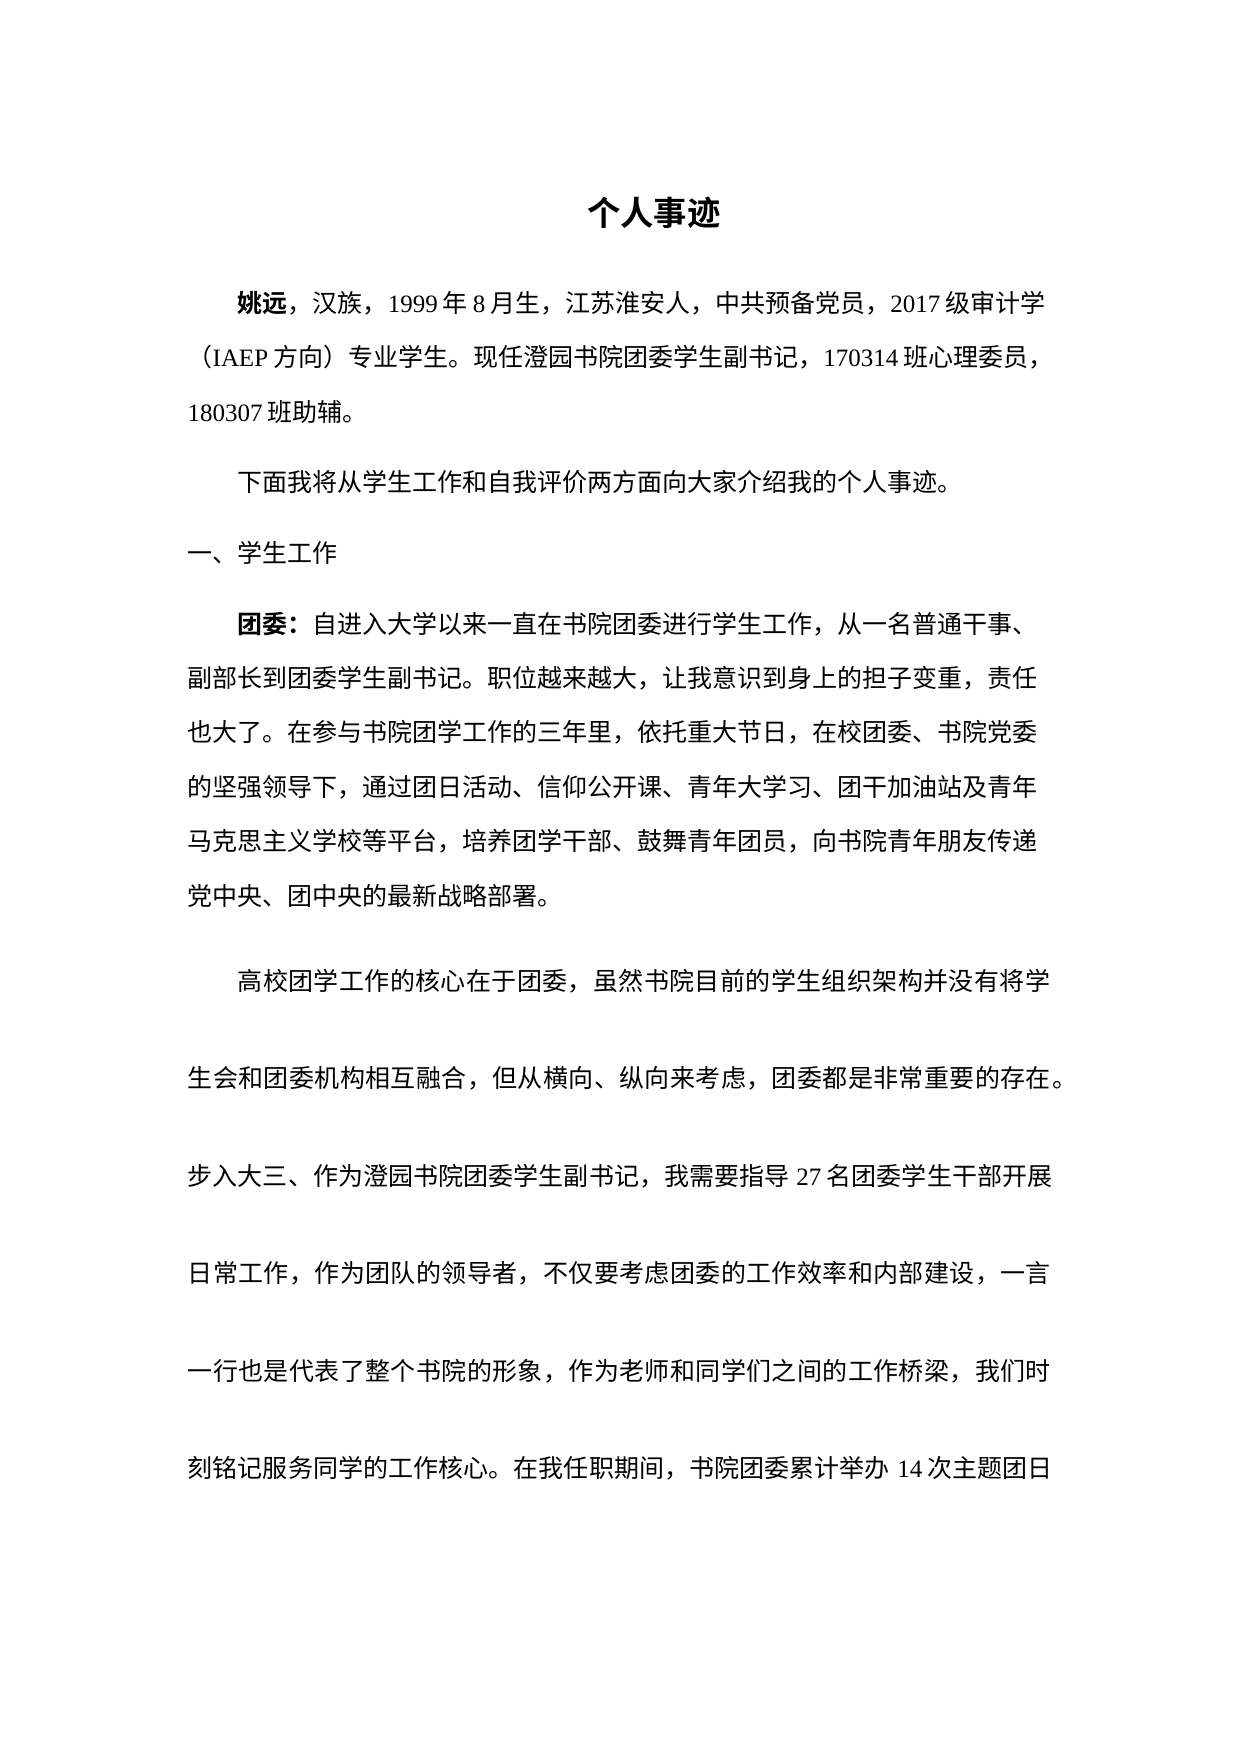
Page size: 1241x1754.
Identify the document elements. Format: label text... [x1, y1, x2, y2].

text 团委：自进入大学以来一直在书院团委进行学生工作，从一名普通干事、副部长到团委学生副书记。职位越来越大，让我意识到身上的担子变重，责任也大了。在参与书院团学工作的三年里，依托重大节日，在校团委、书院党委的坚强领导下，通过团日活动、信仰公开课、青年大学习、团干加油站及青年马克思主义学校等平台，培养团学干部、鼓舞青年团员，向书院青年朋友传递党中央、团中央的最新战略部署。 [187, 604, 1053, 912]
title 个人事迹 [187, 178, 1053, 243]
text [187, 947, 1053, 1499]
text 下面我将从学生工作和自我评价两方面向大家介绍我的个人事迹。 [187, 463, 1053, 499]
text 姚远，汉族，1999年8月生，江苏淮安人，中共预备党员，2017级审计学（IAEP方向）专业学生。现任澄园书院团委学生副书记，170314班心理委员，180307班助辅。 [187, 283, 1053, 428]
text 一、学生工作 [187, 533, 1053, 570]
